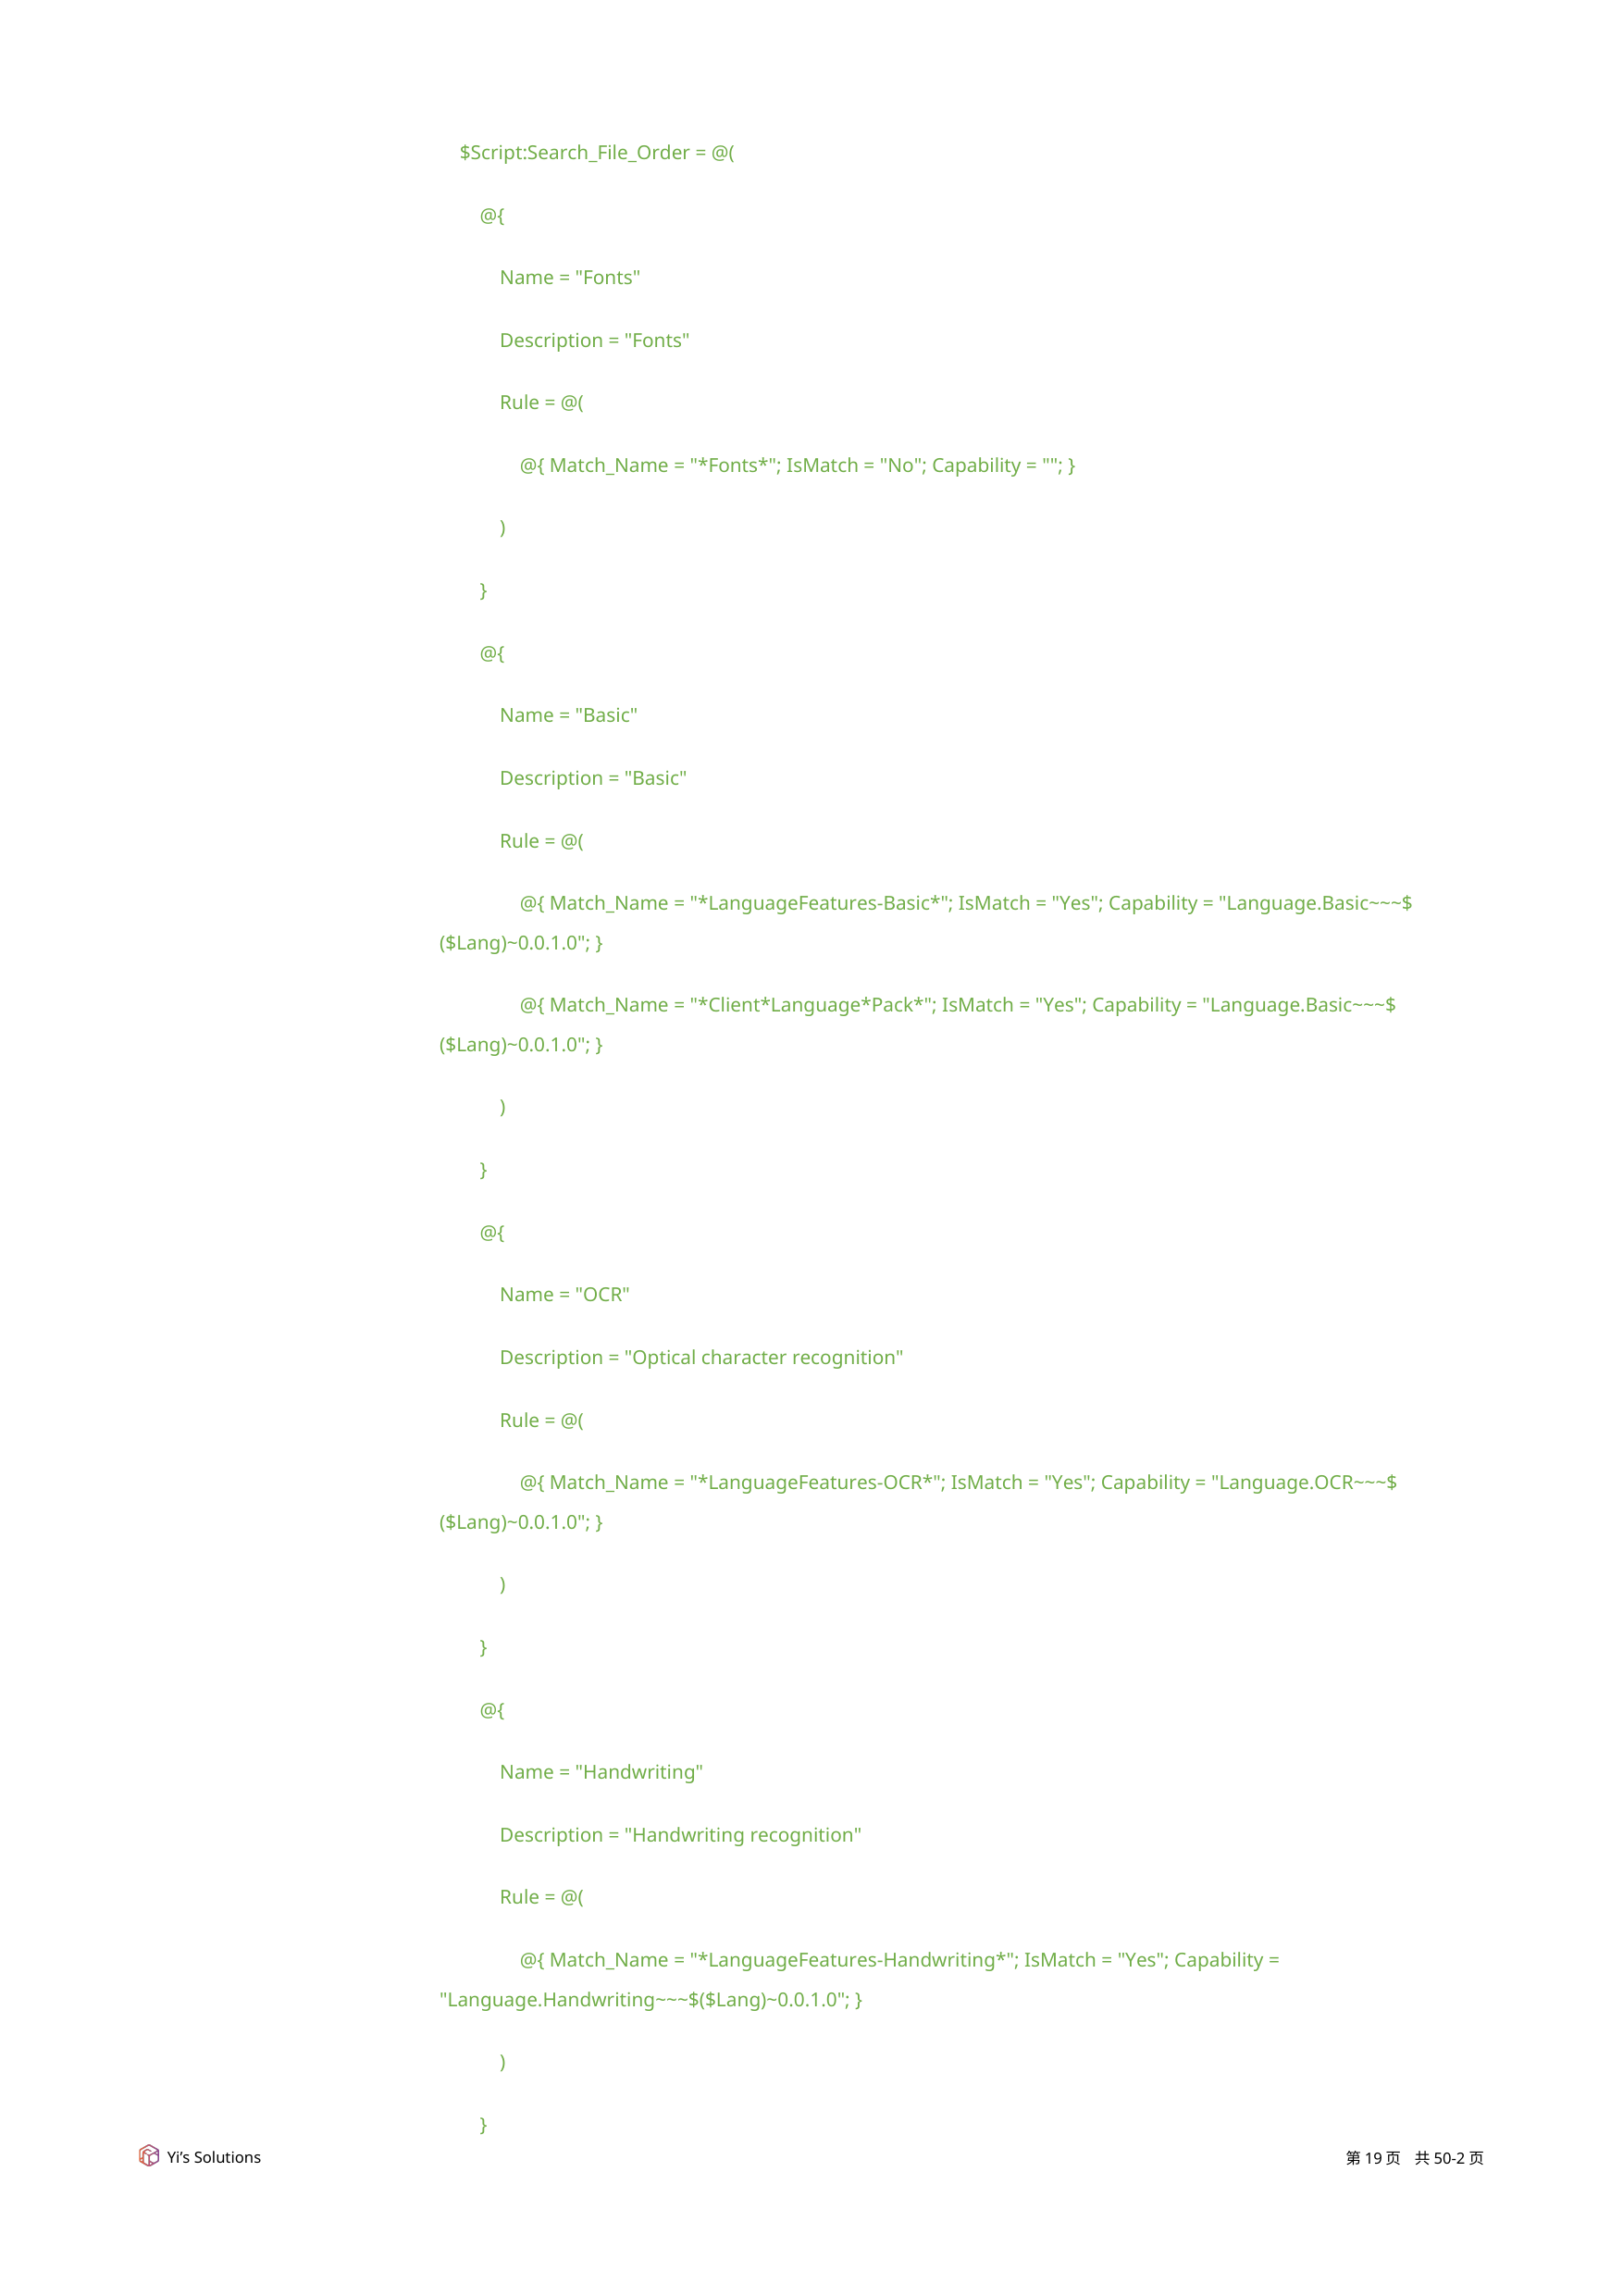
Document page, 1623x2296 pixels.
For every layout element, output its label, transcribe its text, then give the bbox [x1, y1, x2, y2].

text ) [440, 2048, 1484, 2075]
text @{ Match_Name = "*Client*Language*Pack*"; IsMatch = "Yes"; Capability = "Language.Basic~~~$($Lang)~0.0.1.0"; } [440, 991, 1484, 1057]
text @{ [440, 1696, 1484, 1722]
text Name = "OCR" [440, 1281, 1484, 1308]
text Description = "Fonts" [440, 327, 1484, 353]
text } [440, 2111, 1484, 2137]
text ) [440, 515, 1484, 540]
text @{ Match_Name = "*Fonts*"; IsMatch = "No"; Capability = ""; } [440, 452, 1484, 478]
picture [139, 2144, 159, 2166]
text @{ [440, 639, 1484, 665]
text @{ Match_Name = "*LanguageFeatures-Basic*"; IsMatch = "Yes"; Capability = "Language.Basic~~~$($Lang)~0.0.1.0"; } [440, 889, 1484, 955]
text Rule = @( [440, 389, 1484, 416]
text Name = "Handwriting" [440, 1758, 1484, 1785]
text @{ [440, 202, 1484, 228]
text $Script:Search_File_Order = @( [440, 139, 1484, 165]
text @{ Match_Name = "*LanguageFeatures-Handwriting*"; IsMatch = "Yes"; Capability = "Language.Handwriting~~~$($Lang)~0.0.1.0"; } [440, 1946, 1484, 2012]
text Description = "Basic" [440, 764, 1484, 790]
text Rule = @( [440, 827, 1484, 853]
text Description = "Handwriting recognition" [440, 1821, 1484, 1847]
text Name = "Basic" [440, 701, 1484, 728]
text Rule = @( [440, 1407, 1484, 1433]
text Description = "Optical character recognition" [440, 1344, 1484, 1371]
text Rule = @( [440, 1884, 1484, 1910]
text @{ [440, 1219, 1484, 1245]
text } [440, 1156, 1484, 1183]
text } [440, 1633, 1484, 1659]
text @{ Match_Name = "*LanguageFeatures-OCR*"; IsMatch = "Yes"; Capability = "Language.OCR~~~$($Lang)~0.0.1.0"; } [440, 1469, 1484, 1534]
text } [440, 577, 1484, 603]
text ) [440, 1570, 1484, 1597]
text Name = "Fonts" [440, 264, 1484, 291]
text ) [440, 1094, 1484, 1120]
